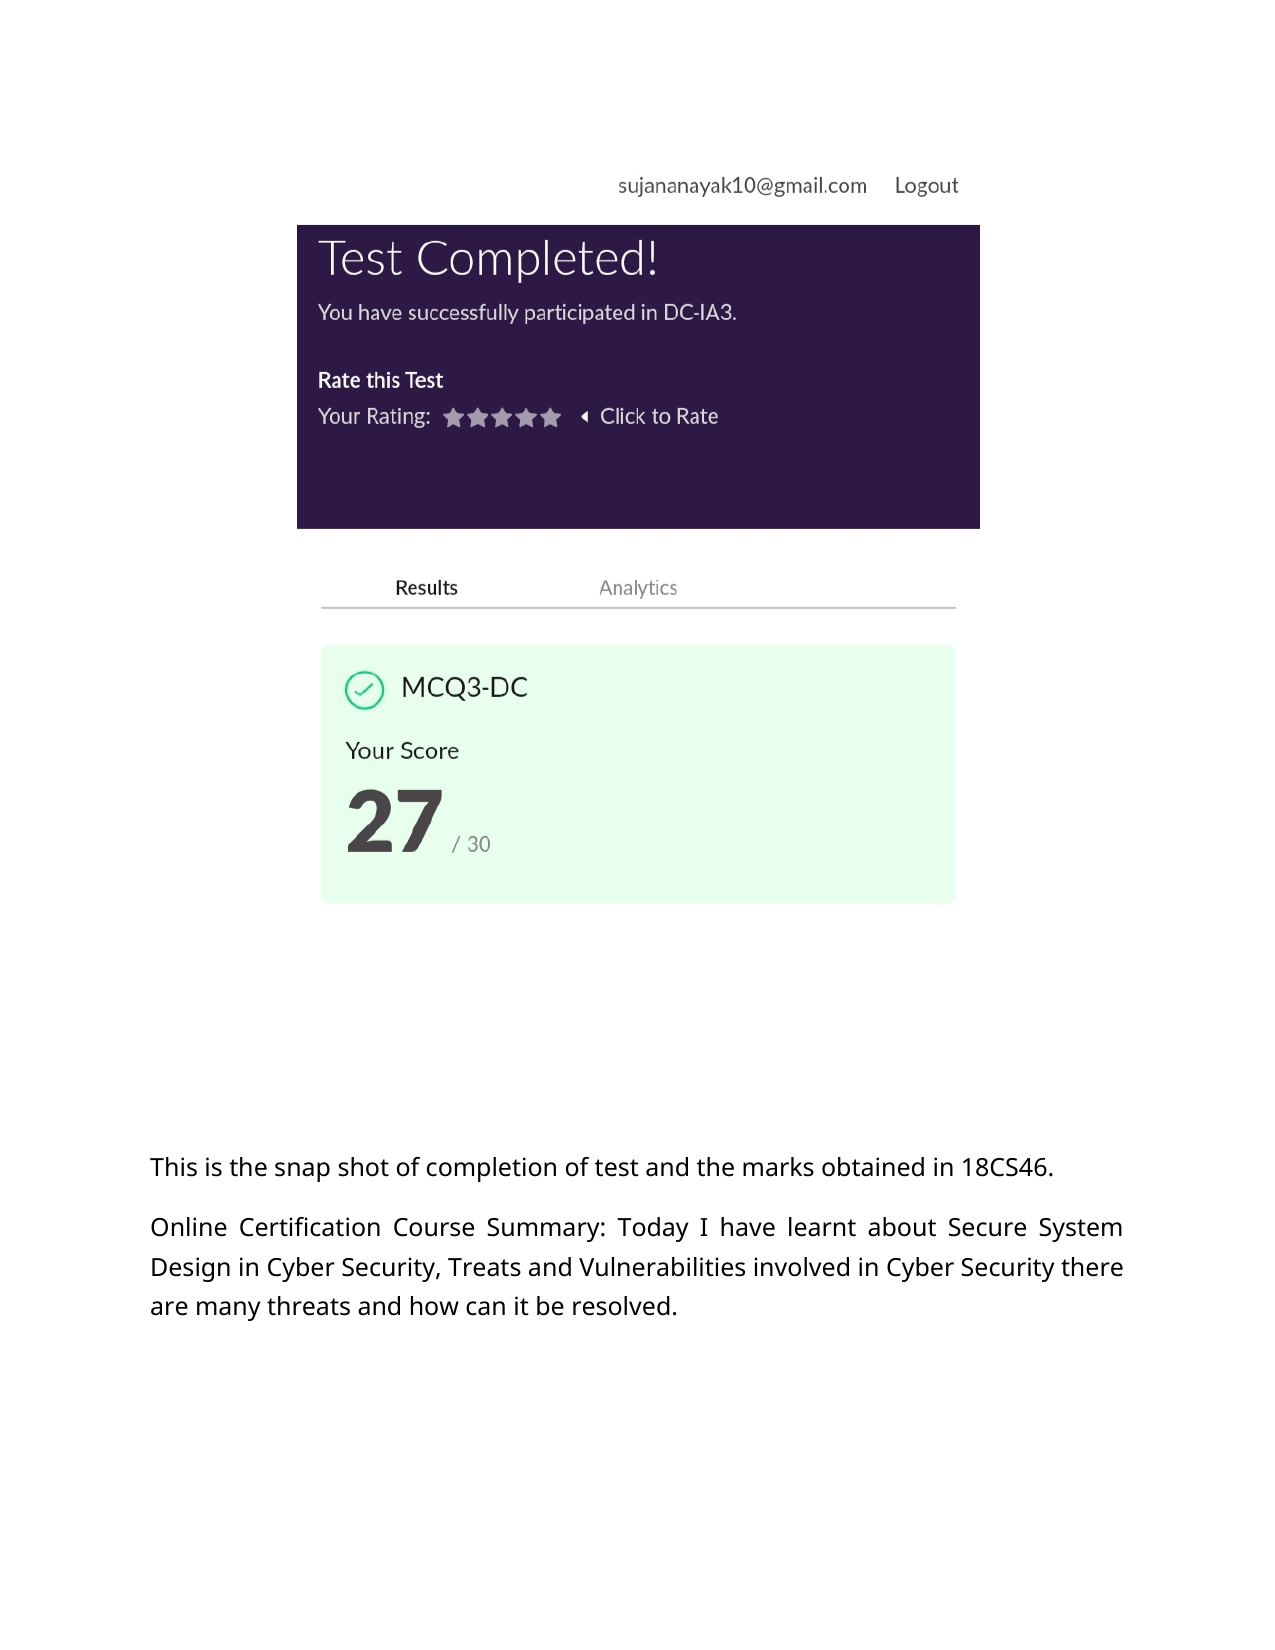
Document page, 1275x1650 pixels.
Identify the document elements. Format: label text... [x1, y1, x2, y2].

picture [150, 150, 1125, 1125]
text This is the snap shot of completion of test and the marks obtained in 18CS46. [150, 1150, 1125, 1184]
text Online Certification Course Summary: Today I have learnt about Secure System Design in Cyber Security, Treats and Vulnerabilities involved in Cyber Security there are many threats and how can it be resolved. [150, 1210, 1125, 1322]
